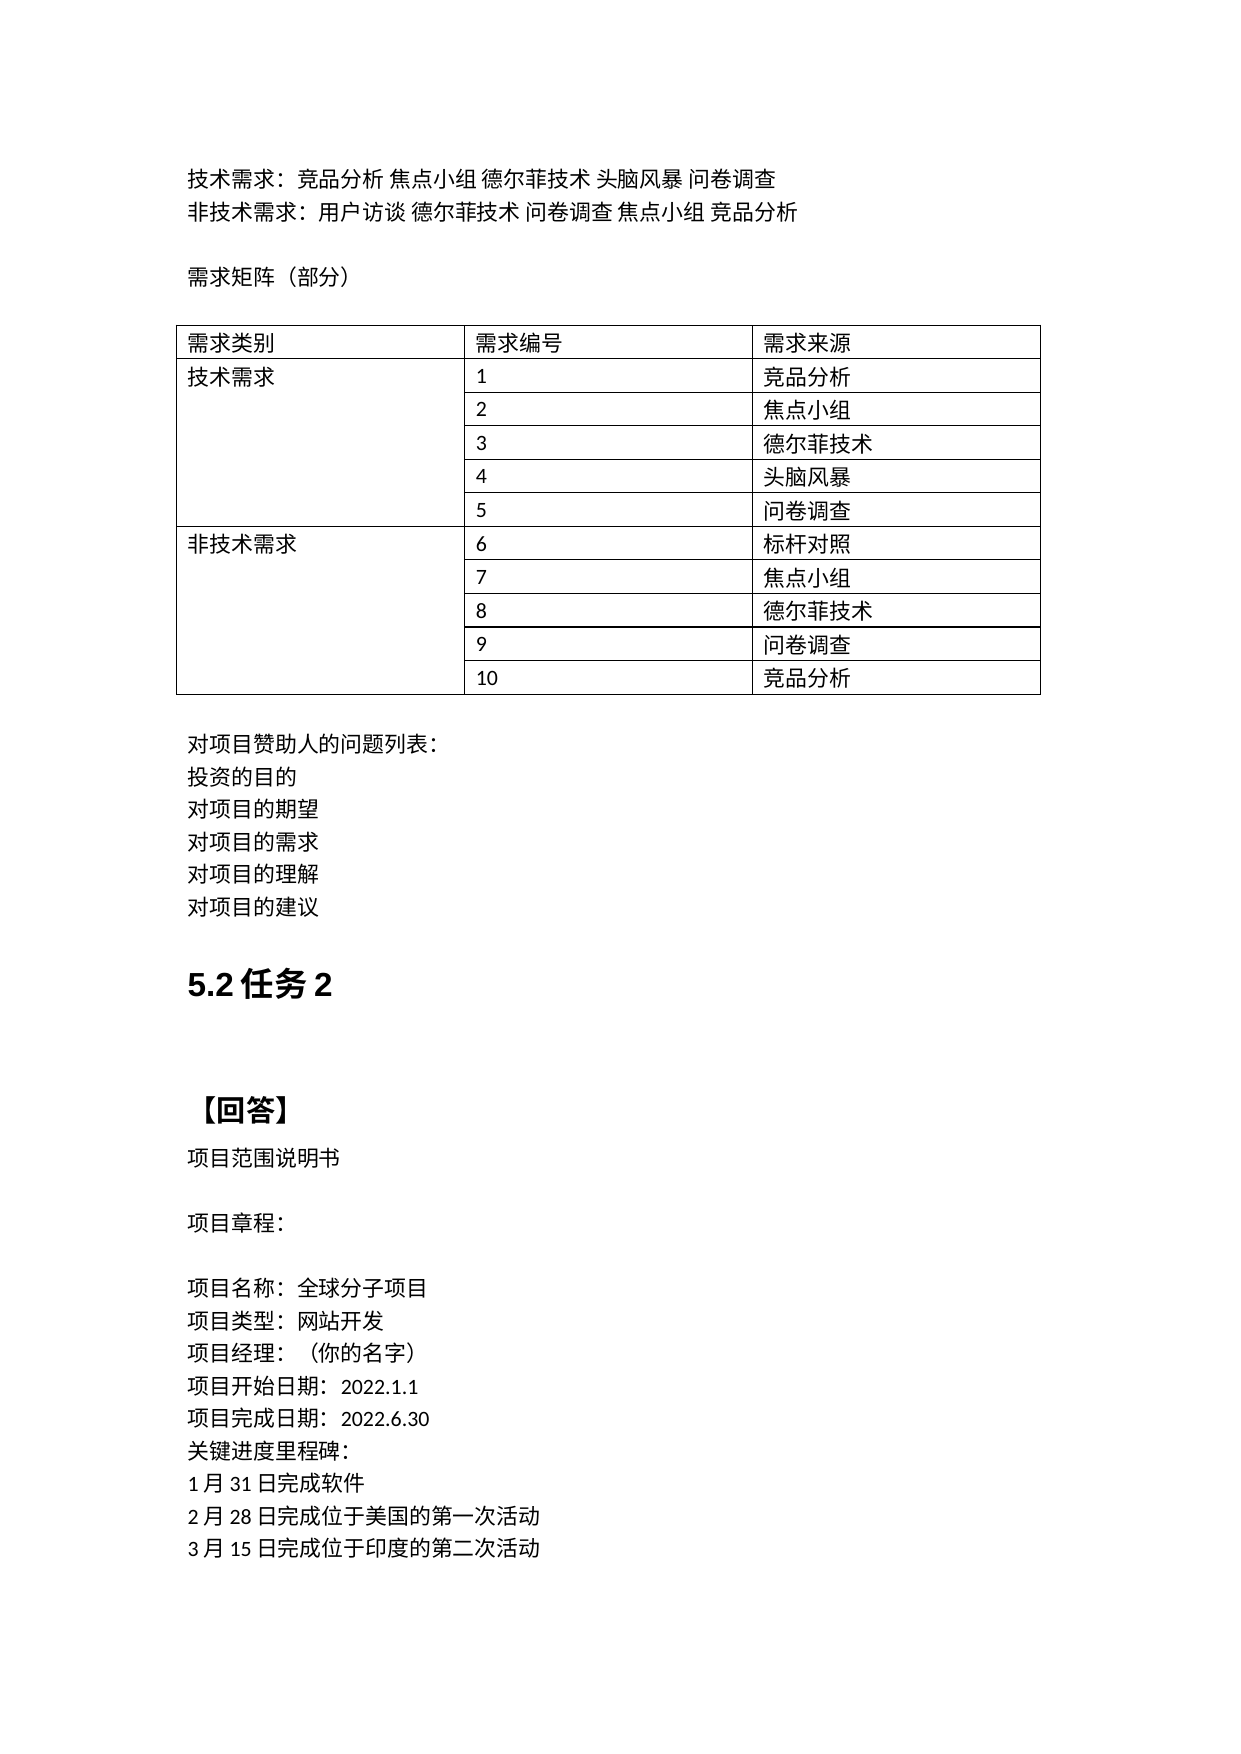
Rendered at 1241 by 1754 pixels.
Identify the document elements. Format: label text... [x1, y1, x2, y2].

table_cell 竞品分析 [753, 661, 1040, 693]
table_cell 焦点小组 [753, 393, 1040, 425]
text 项目经理：（你的名字） [187, 1336, 1053, 1368]
table_cell 7 [465, 560, 752, 593]
table_cell 8 [465, 594, 752, 626]
text 项目范围说明书 [187, 1141, 1053, 1173]
table_cell 问卷调查 [753, 493, 1040, 526]
text 技术需求：竞品分析 焦点小组 德尔菲技术 头脑风暴 问卷调查 [187, 162, 1053, 194]
text 项目章程： [187, 1206, 1053, 1238]
text 对项目的建议 [187, 889, 1053, 922]
table_cell 5 [465, 493, 752, 526]
text 对项目的需求 [187, 824, 1053, 857]
table_cell 德尔菲技术 [753, 426, 1040, 459]
table_cell 问卷调查 [753, 628, 1040, 660]
text 关键进度里程碑： 1月31日完成软件 [187, 1433, 1053, 1498]
text 项目完成日期：2022.6.30 [187, 1401, 1053, 1433]
text 项目名称：全球分子项目 [187, 1271, 1053, 1303]
table_cell 3 [465, 426, 752, 459]
table_cell 2 [465, 393, 752, 425]
subtitle 5.2任务2 [187, 949, 1053, 1014]
text 项目开始日期：2022.1.1 [187, 1368, 1053, 1401]
text 对项目的理解 [187, 857, 1053, 889]
text 投资的目的 [187, 759, 1053, 792]
table_cell 标杆对照 [753, 527, 1040, 559]
table_cell 1 [465, 359, 752, 392]
table_cell 头脑风暴 [753, 460, 1040, 492]
table_header 需求编号 [465, 326, 752, 358]
text 【回答】 [187, 1076, 1053, 1141]
table_cell 6 [465, 527, 752, 559]
table_cell 技术需求 [177, 359, 464, 526]
table_cell 竞品分析 [753, 359, 1040, 392]
text 项目类型：网站开发 [187, 1303, 1053, 1336]
text 需求矩阵（部分） [187, 259, 1053, 292]
table_cell 德尔菲技术 [753, 594, 1040, 626]
table_cell 10 [465, 661, 752, 693]
table_header 需求来源 [753, 326, 1040, 358]
text 非技术需求：用户访谈 德尔菲技术 问卷调查 焦点小组 竞品分析 [187, 194, 1053, 227]
table_cell 4 [465, 460, 752, 492]
text 对项目的期望 [187, 792, 1053, 824]
table_header 需求类别 [177, 326, 464, 358]
table_cell 9 [465, 628, 752, 660]
text 2月28日完成位于美国的第一次活动 [187, 1498, 1053, 1531]
text 3月15日完成位于印度的第二次活动 [187, 1531, 1053, 1563]
table_cell 焦点小组 [753, 560, 1040, 593]
text 对项目赞助人的问题列表： [187, 727, 1053, 759]
table_cell 非技术需求 [177, 527, 464, 693]
